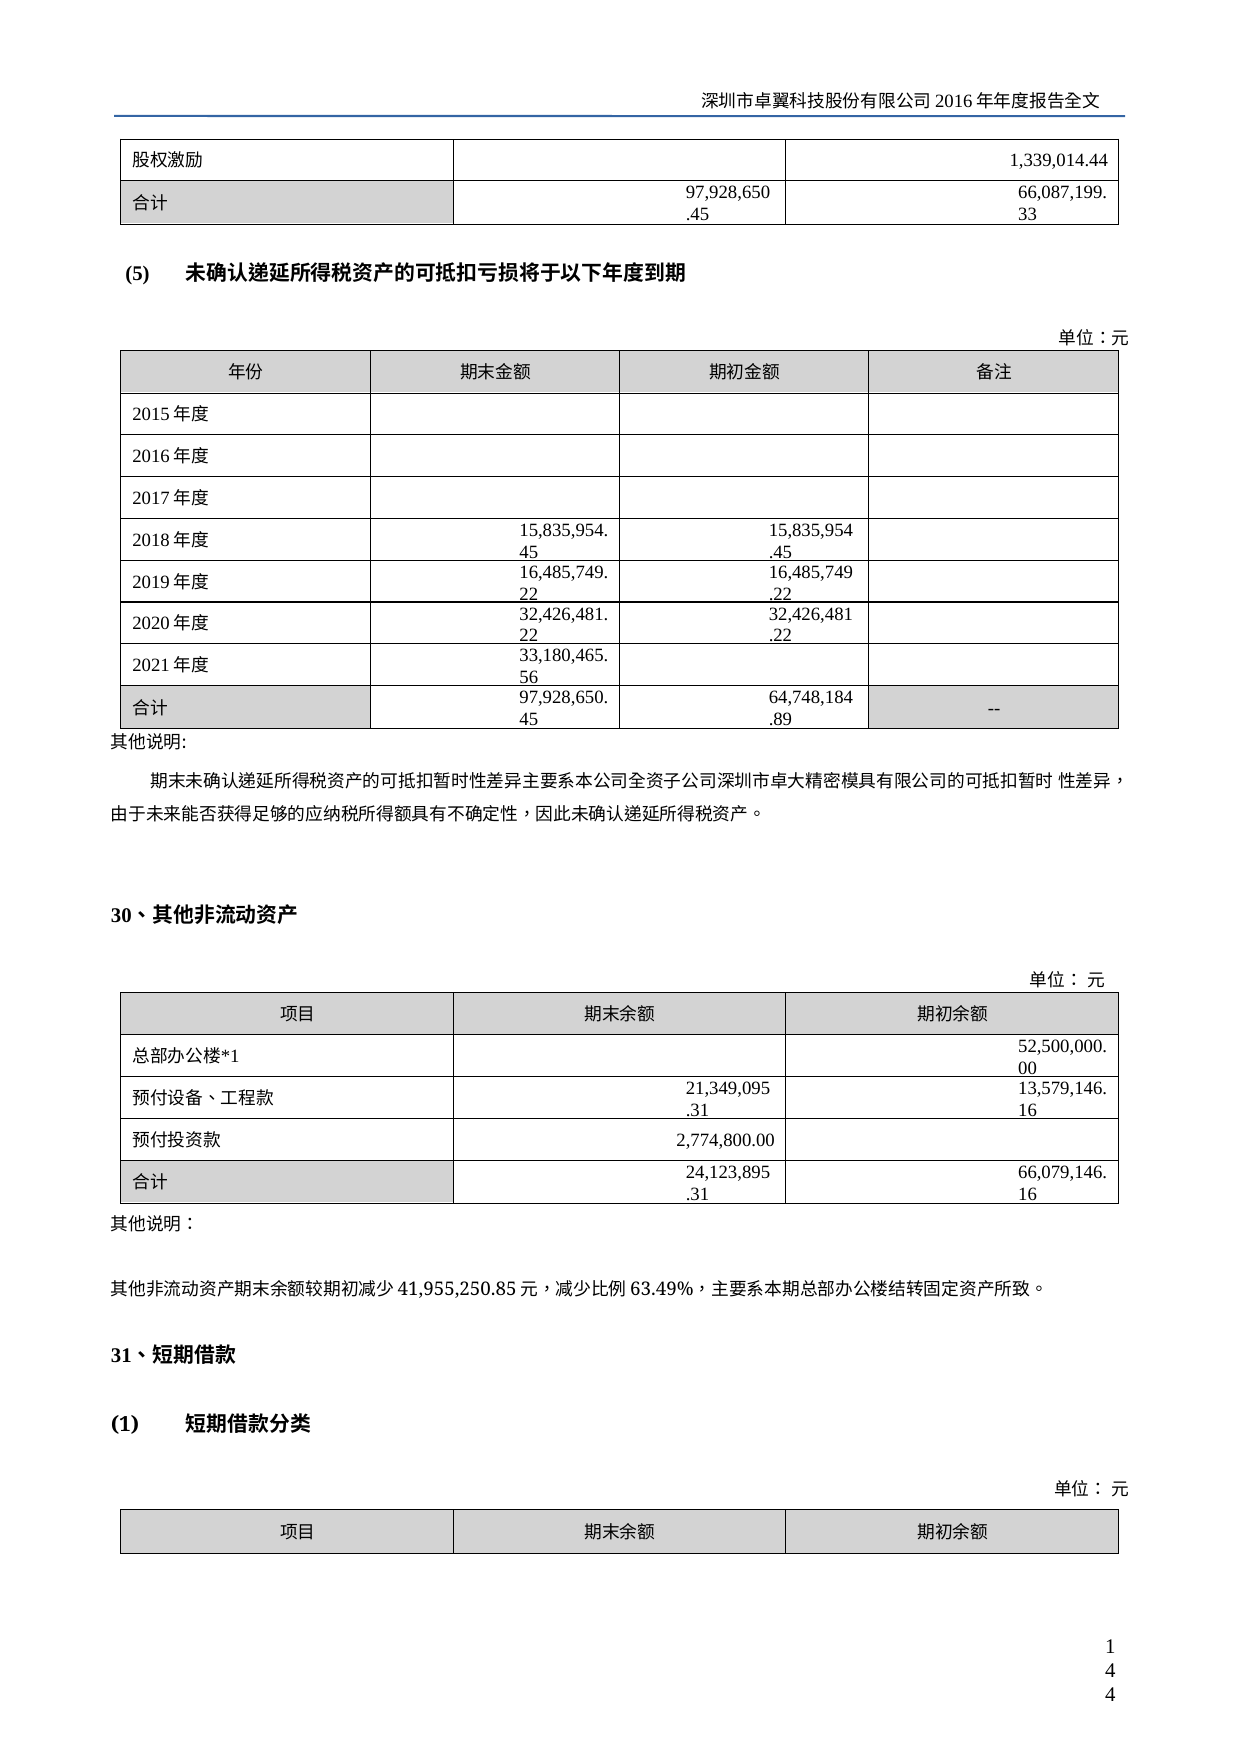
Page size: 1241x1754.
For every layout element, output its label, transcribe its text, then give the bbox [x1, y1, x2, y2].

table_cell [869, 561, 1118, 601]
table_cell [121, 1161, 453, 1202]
list 未确认递延所得税资产的可抵扣亏损将于以下年度到期 [111, 258, 1129, 286]
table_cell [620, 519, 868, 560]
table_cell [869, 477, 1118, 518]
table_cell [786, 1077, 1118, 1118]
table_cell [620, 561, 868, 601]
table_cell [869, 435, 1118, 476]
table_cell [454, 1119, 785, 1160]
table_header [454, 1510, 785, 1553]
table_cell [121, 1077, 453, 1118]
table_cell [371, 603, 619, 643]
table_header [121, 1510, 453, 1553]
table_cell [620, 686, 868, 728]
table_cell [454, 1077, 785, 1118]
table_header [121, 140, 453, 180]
text 期末未确认递延所得税资产的可抵扣暂时性差异主要系本公司全资子公司深圳市卓大精密模具有限公司的可抵扣暂时 性差异，由于未来能否获得足够的应纳税所得额具有不确定性，因此未确认递延所得税资产。 [111, 762, 1129, 827]
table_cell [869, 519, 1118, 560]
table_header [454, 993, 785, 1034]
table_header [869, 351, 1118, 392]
text 30、其他非流动资产 [111, 900, 1129, 928]
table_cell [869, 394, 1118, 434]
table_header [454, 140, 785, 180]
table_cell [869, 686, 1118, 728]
text 单位： 元 [1029, 968, 1129, 992]
text 其他说明： [111, 1212, 1129, 1236]
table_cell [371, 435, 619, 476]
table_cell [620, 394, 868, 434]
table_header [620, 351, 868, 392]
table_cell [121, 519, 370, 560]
text 其他说明: [111, 729, 1129, 753]
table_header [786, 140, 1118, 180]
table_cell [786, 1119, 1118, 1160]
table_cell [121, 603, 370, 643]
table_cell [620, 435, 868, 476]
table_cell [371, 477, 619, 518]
list 短期借款分类 [111, 1409, 1129, 1437]
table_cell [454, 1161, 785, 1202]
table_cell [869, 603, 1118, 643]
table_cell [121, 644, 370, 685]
text 31、短期借款 [111, 1341, 1129, 1369]
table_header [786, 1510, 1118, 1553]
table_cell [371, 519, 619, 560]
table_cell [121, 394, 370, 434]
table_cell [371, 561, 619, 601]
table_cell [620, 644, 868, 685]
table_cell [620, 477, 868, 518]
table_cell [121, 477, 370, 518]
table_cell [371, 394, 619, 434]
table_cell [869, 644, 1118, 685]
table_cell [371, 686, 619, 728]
text 单位： 元 [111, 1477, 1129, 1501]
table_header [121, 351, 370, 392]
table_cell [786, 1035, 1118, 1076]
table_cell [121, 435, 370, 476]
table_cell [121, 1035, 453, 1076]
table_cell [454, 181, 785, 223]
text 其他非流动资产期末余额较期初减少41,955,250.85元，减少比例63.49%，主要系本期总部办公楼结转固定资产所致。 [111, 1276, 1129, 1301]
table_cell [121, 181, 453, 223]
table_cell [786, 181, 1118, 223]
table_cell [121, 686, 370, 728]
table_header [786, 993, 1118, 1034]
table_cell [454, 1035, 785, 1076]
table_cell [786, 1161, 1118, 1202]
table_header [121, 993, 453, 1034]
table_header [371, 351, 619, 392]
text 单位：元 [111, 326, 1129, 350]
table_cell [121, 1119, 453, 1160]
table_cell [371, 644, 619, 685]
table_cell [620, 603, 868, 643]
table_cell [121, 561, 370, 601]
